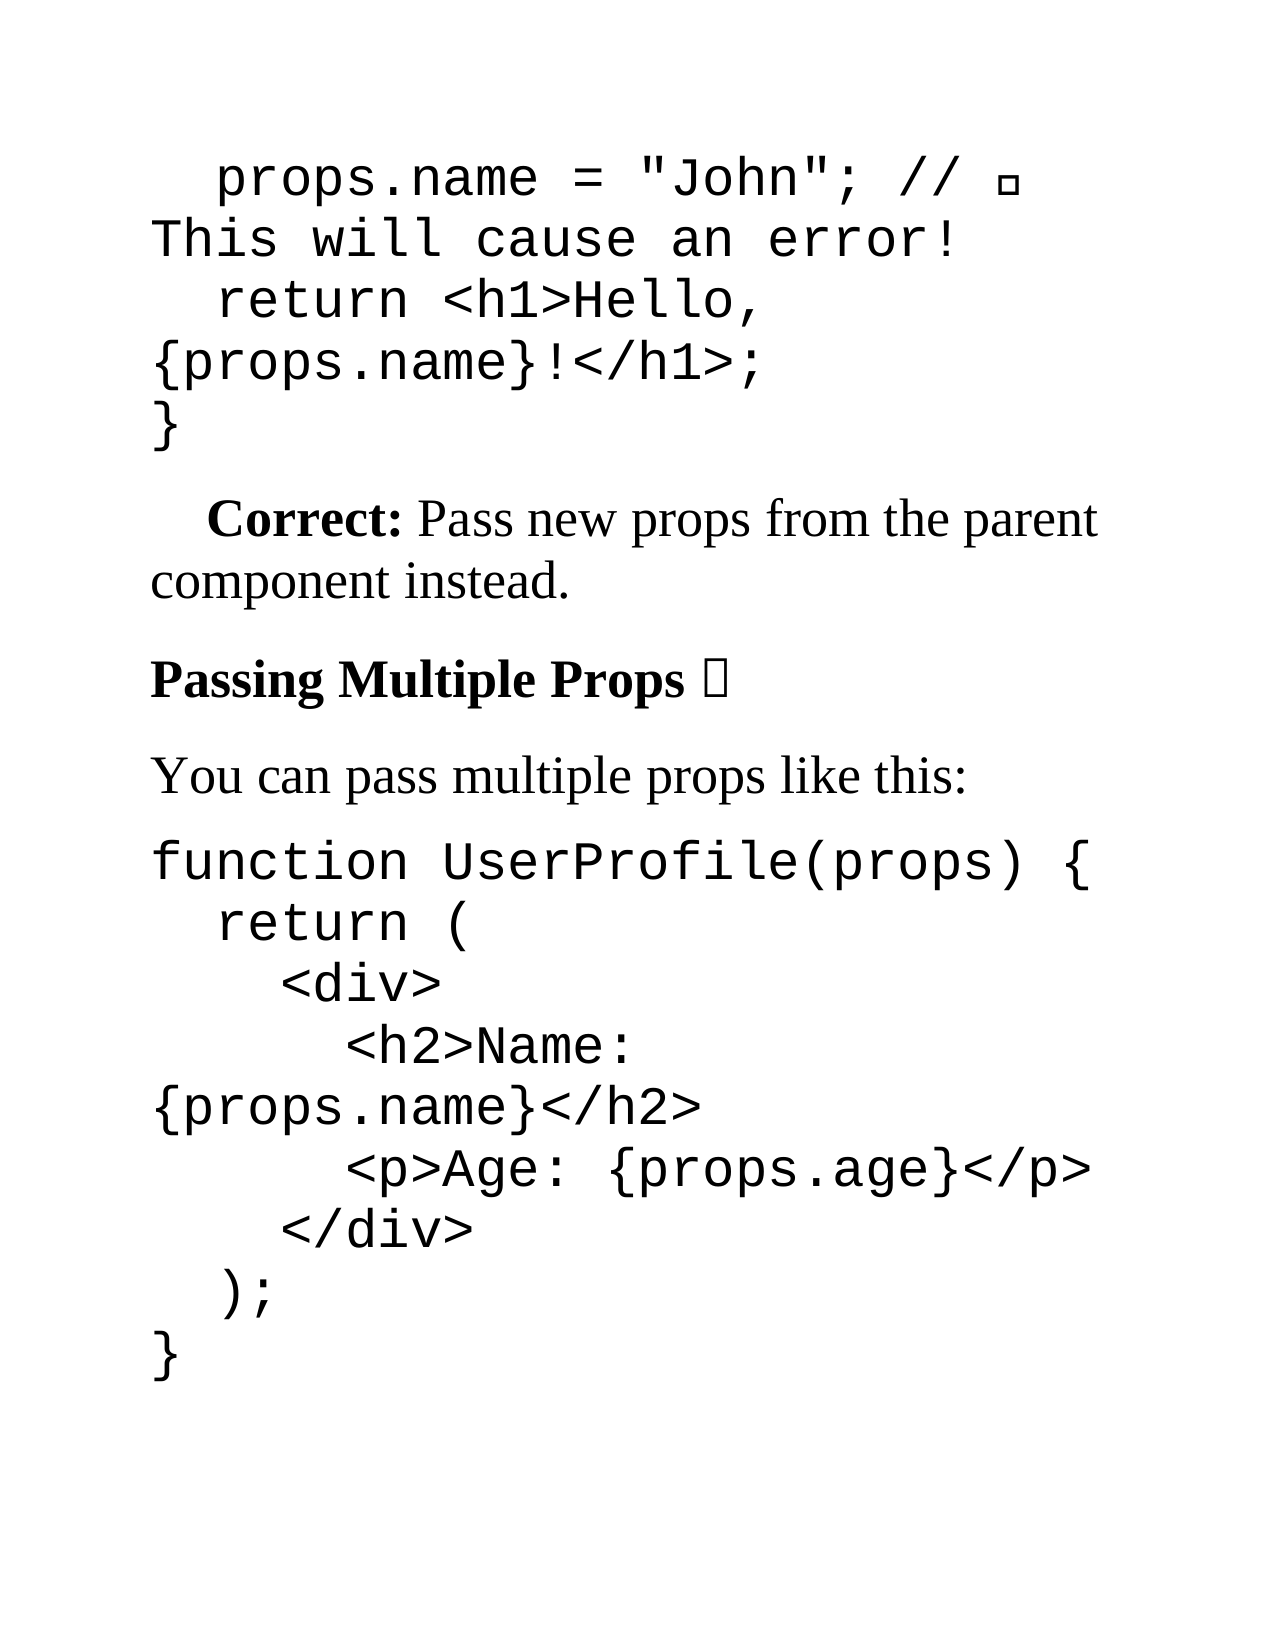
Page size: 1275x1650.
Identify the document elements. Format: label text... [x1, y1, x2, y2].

text props.name = "John"; // ❌ This will cause an error! [150, 150, 1125, 273]
text Passing Multiple Props 🔄 [150, 640, 1125, 713]
text return <h1>Hello, {props.name}!</h1>; [150, 273, 1125, 395]
text ✅ Correct: Pass new props from the parent component instead. [150, 486, 1125, 611]
text } [150, 1325, 1125, 1386]
text <p>Age: {props.age}</p> [150, 1141, 1125, 1202]
text return ( [150, 895, 1125, 957]
text <h2>Name: {props.name}</h2> [150, 1018, 1125, 1141]
text </div> [150, 1202, 1125, 1263]
text } [150, 395, 1125, 457]
text function UserProfile(props) { [150, 834, 1125, 895]
text ); [150, 1263, 1125, 1325]
text <div> [150, 957, 1125, 1018]
text You can pass multiple props like this: [150, 743, 1125, 805]
